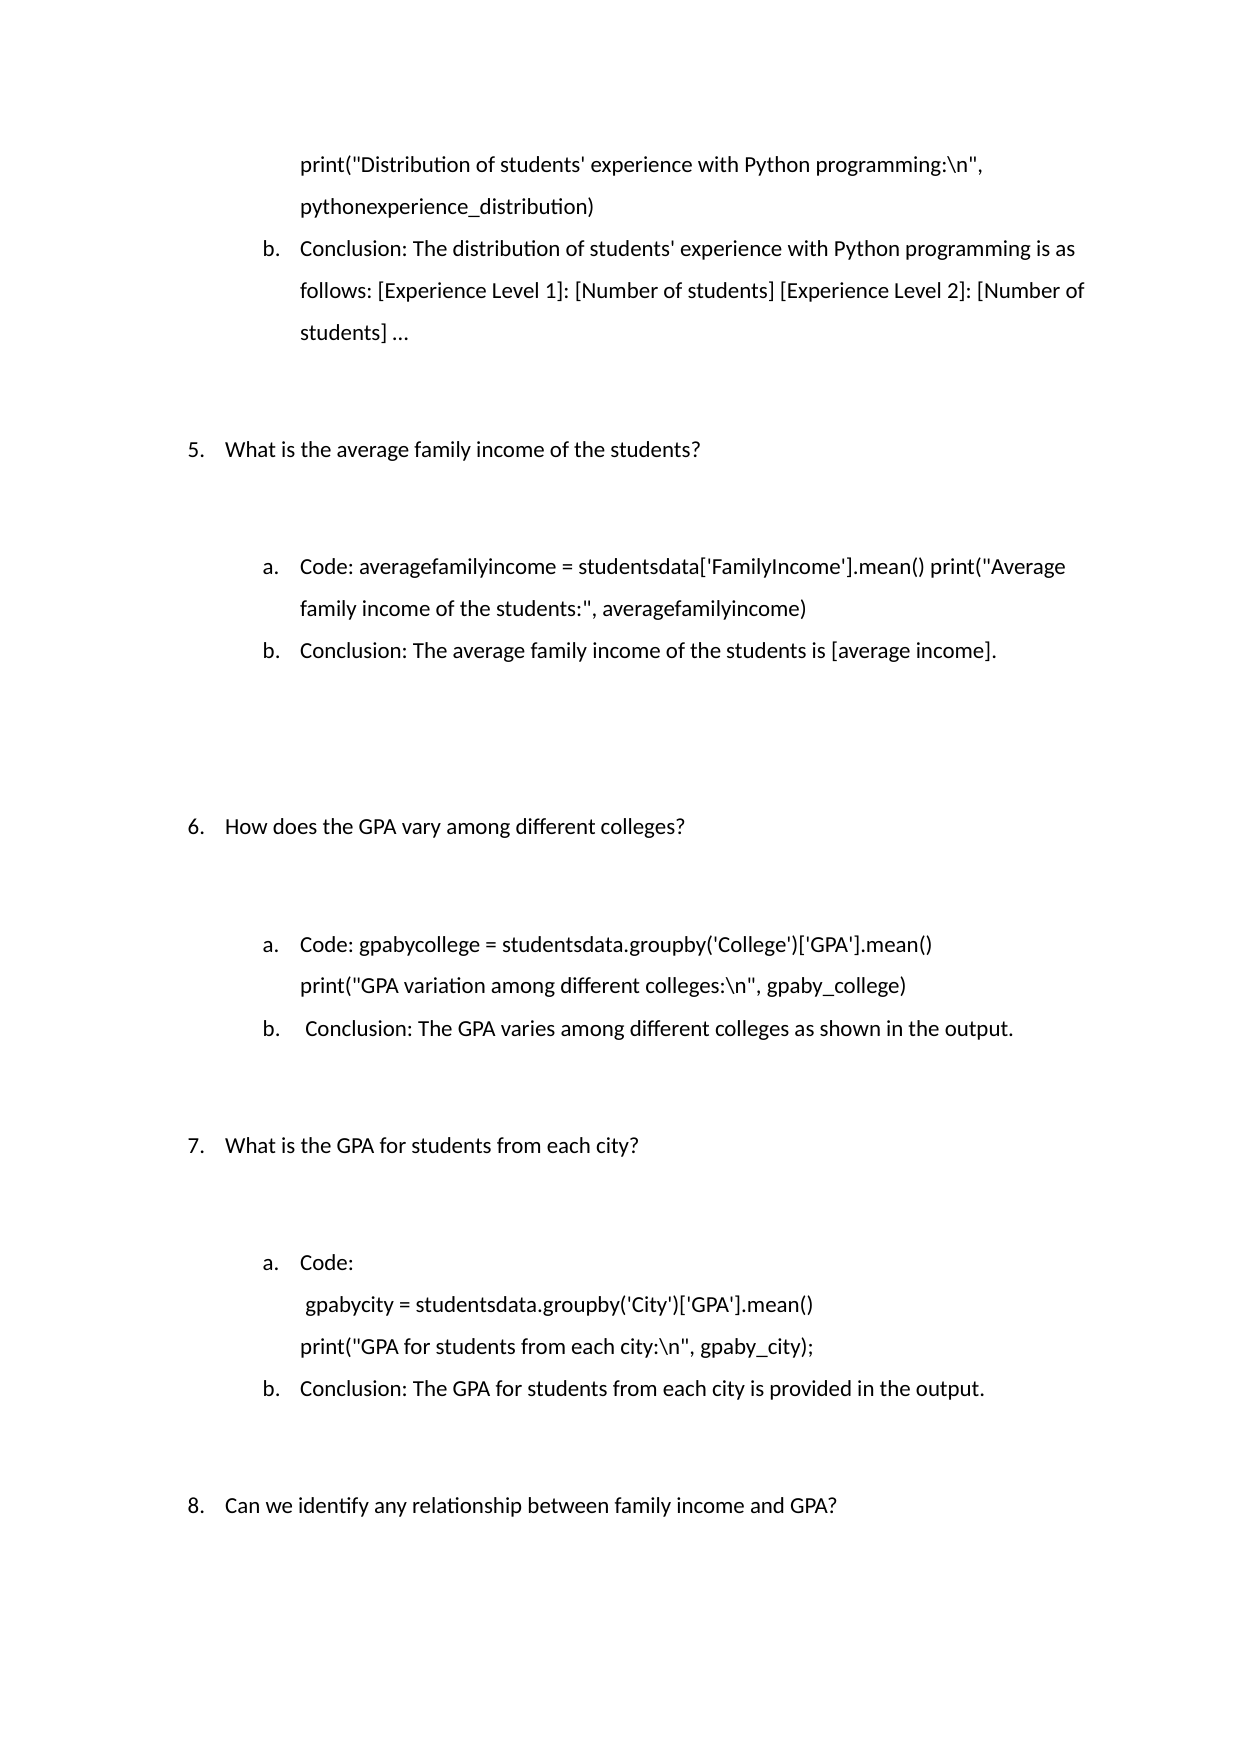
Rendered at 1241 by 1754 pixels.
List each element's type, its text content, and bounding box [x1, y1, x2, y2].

list Conclusion: The GPA for students from each city is provided in the output. [262, 1374, 1090, 1402]
list Conclusion: The GPA varies among different colleges as shown in the output. [262, 1014, 1090, 1042]
list print("GPA for students from each city:\n", gpaby_city); [300, 1332, 1090, 1360]
list Conclusion: The average family income of the students is [average income]. [262, 636, 1090, 664]
list Code: [262, 1248, 1090, 1276]
list What is the average family income of the students? [187, 435, 1090, 463]
list What is the GPA for students from each city? [187, 1131, 1090, 1159]
list Can we identify any relationship between family income and GPA? [187, 1491, 1090, 1519]
list Code: gpabycollege = studentsdata.groupby('College')['GPA'].mean() [262, 930, 1090, 958]
list Code: averagefamilyincome = studentsdata['FamilyIncome'].mean() print("Average family income of the students:", averagefamilyincome) [262, 552, 1090, 622]
list Conclusion: The distribution of students' experience with Python programming is as follows: [Experience Level 1]: [Number of students] [Experience Level 2]: [Number of students] … [262, 234, 1090, 346]
list How does the GPA vary among different colleges? [187, 812, 1090, 840]
list gpabycity = studentsdata.groupby('City')['GPA'].mean() [300, 1290, 1090, 1318]
list print("GPA variation among different colleges:\n", gpaby_college) [300, 972, 1090, 1000]
list print("Distribution of students' experience with Python programming:\n", pythonexperience_distribution) [300, 150, 1090, 220]
